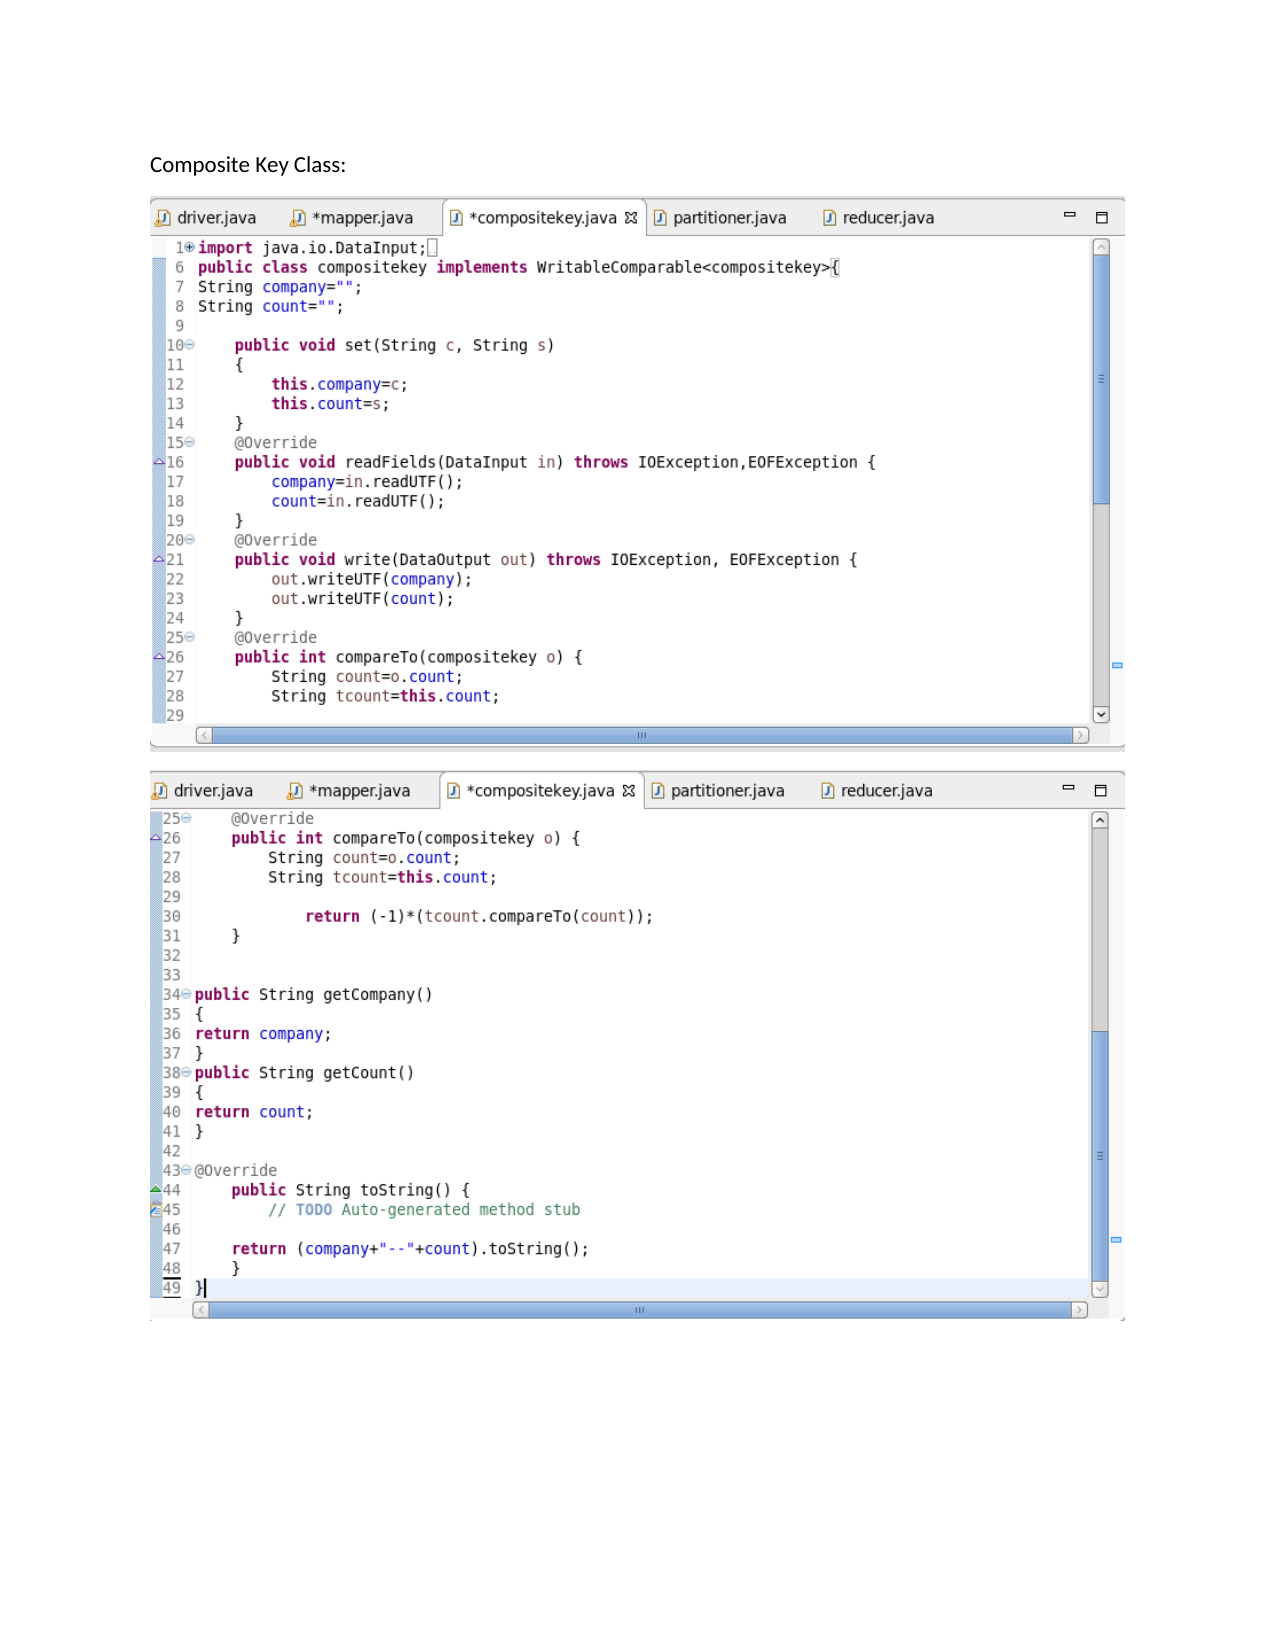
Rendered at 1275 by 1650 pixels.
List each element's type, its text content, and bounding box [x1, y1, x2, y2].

picture [150, 770, 1125, 1321]
text Composite Key Class: [150, 150, 1125, 178]
picture [150, 196, 1125, 752]
